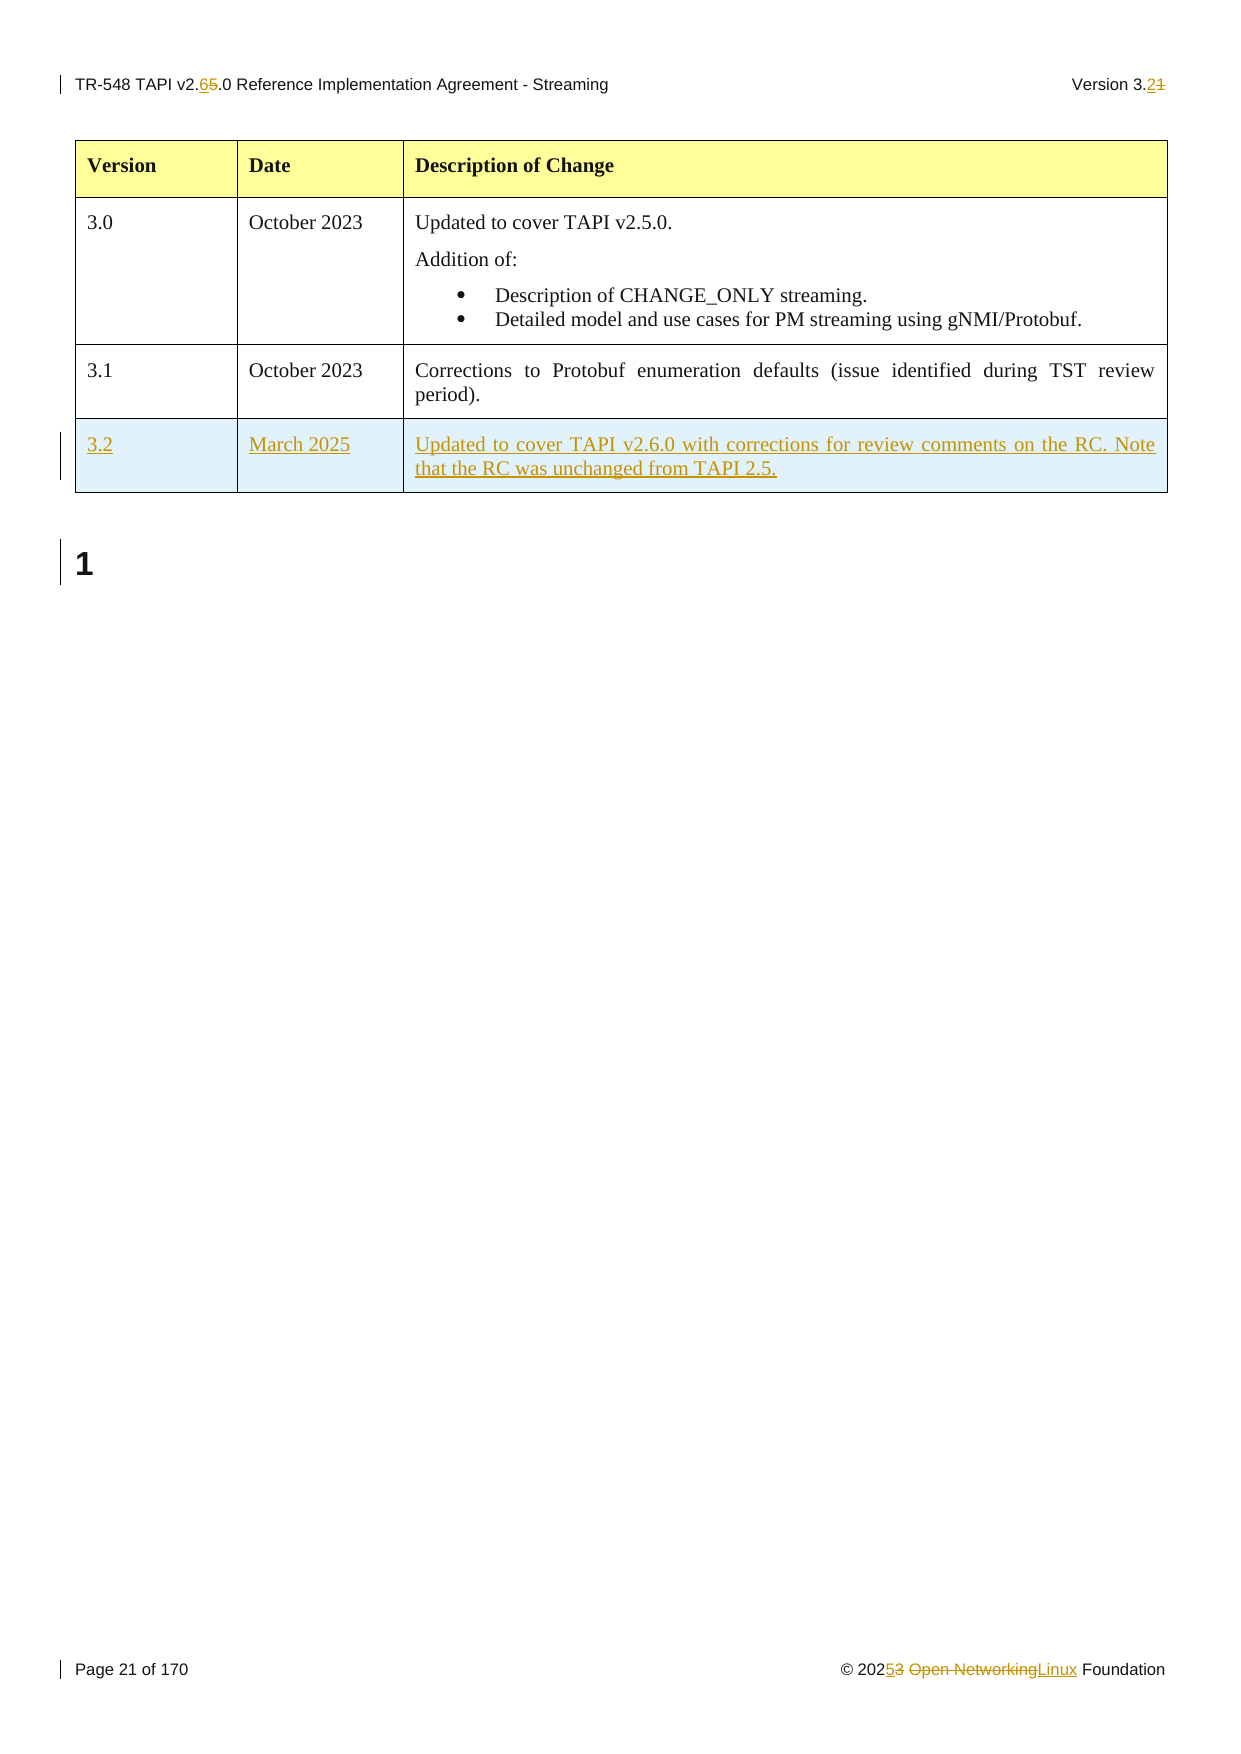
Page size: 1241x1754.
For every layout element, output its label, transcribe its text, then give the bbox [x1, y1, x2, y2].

table_cell 3.0 [76, 198, 237, 344]
table_cell October 2023 [238, 345, 403, 418]
table_header Date [238, 141, 403, 197]
table_cell Corrections to Protobuf enumeration defaults (issue identified during TST review period). [404, 345, 1167, 418]
table_cell October 2023 [238, 198, 403, 344]
table_cell Updated to cover TAPI v2.5.0. Addition of: Description of CHANGE_ONLY streaming. Detailed model and use cases for PM streaming using gNMI/Protobuf. [404, 198, 1167, 344]
table_cell 3.1 [76, 345, 237, 418]
table_header Description of Change [404, 141, 1167, 197]
table_header Version [76, 141, 237, 197]
